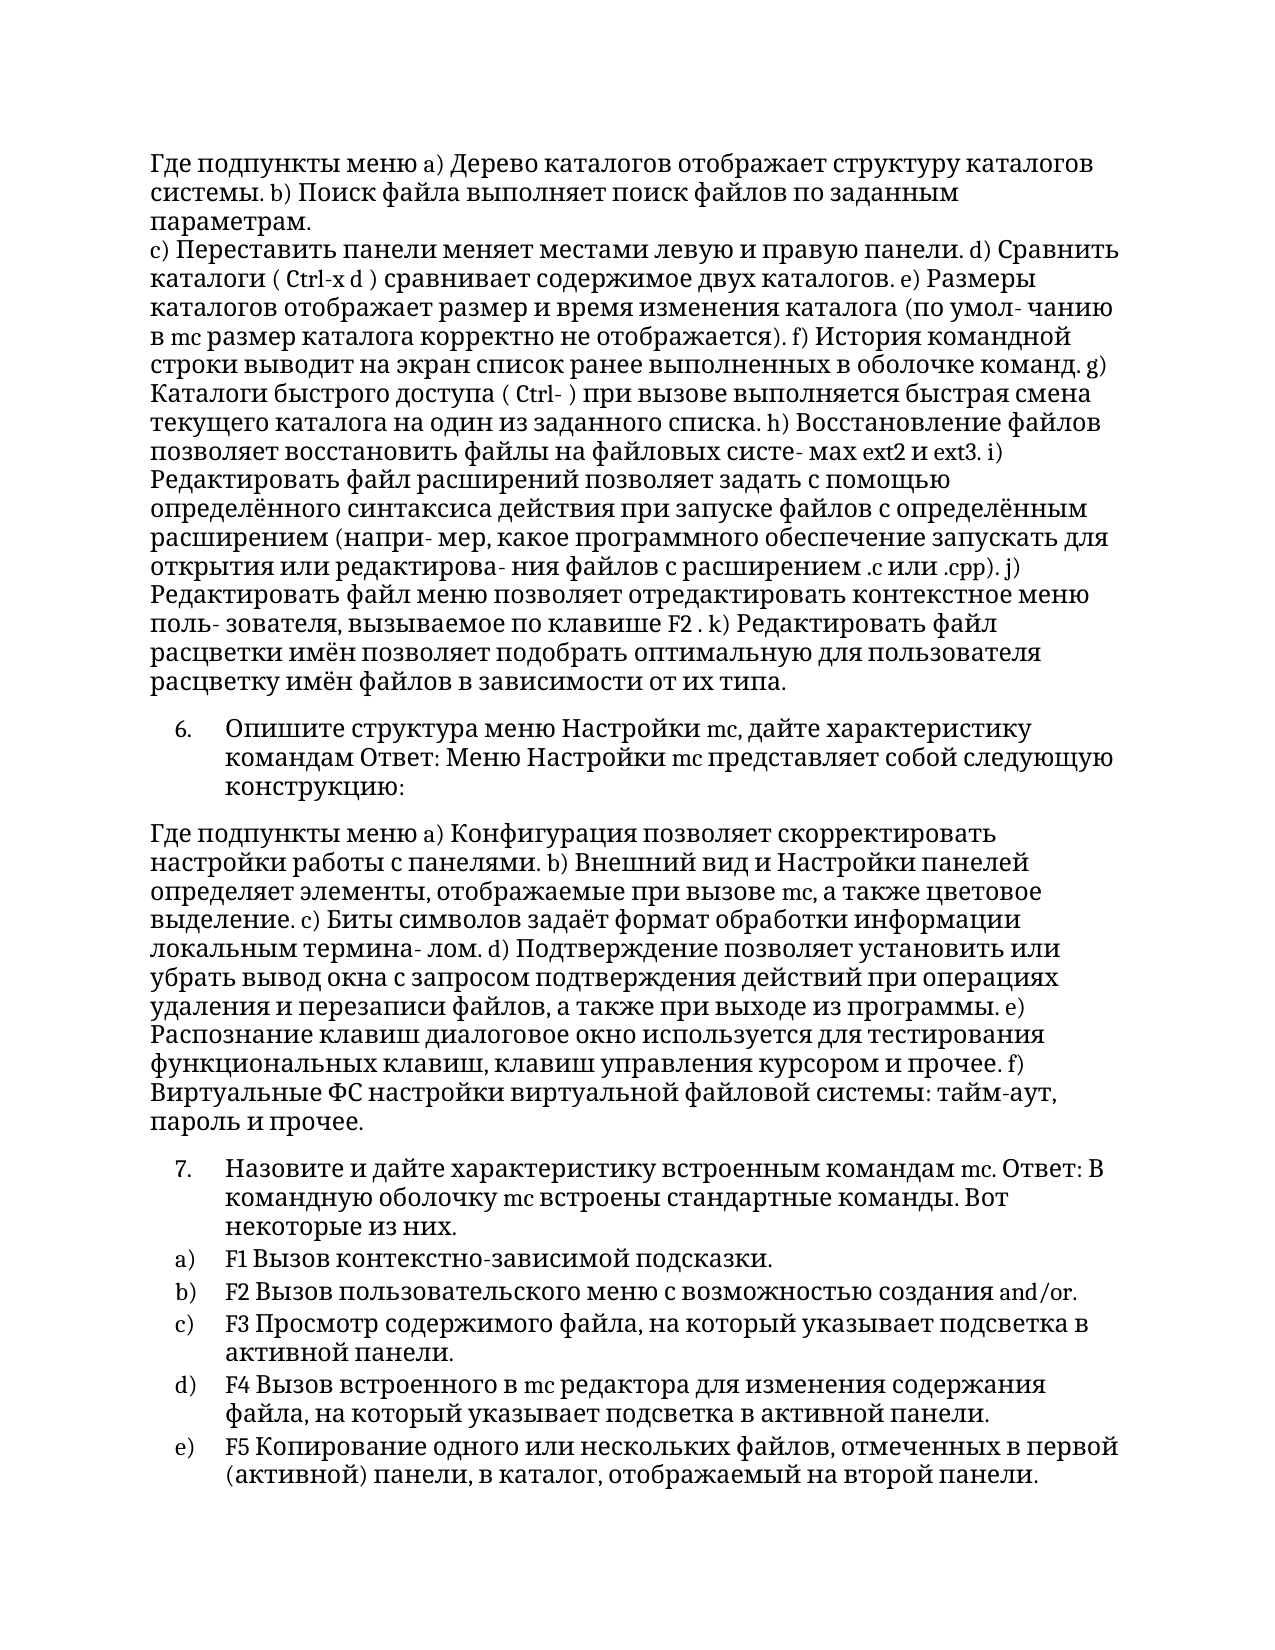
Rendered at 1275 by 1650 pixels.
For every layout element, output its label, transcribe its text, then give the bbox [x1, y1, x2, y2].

list F4 Вызов встроенного в mc редактора для изменения содержания файла, на который указывает подсветка в активной панели. [175, 1371, 1125, 1429]
text Где подпункты меню a) Дерево каталогов отображает структуру каталогов системы. b) Поиск файла выполняет поиск файлов по заданным параметрам. c) Переставить панели меняет местами левую и правую панели. d) Сравнить каталоги ( Ctrl-x d ) сравнивает содержимое двух каталогов. e) Размеры каталогов отображает размер и время изменения каталога (по умол- чанию в mc размер каталога корректно не отображается). f) История командной строки выводит на экран список ранее выполненных в оболочке команд. g) Каталоги быстрого доступа ( Ctrl- ) при вызове выполняется быстрая смена текущего каталога на один из заданного списка. h) Восстановление файлов позволяет восстановить файлы на файловых систе- мах ext2 и ext3. i) Редактировать файл расширений позволяет задать с помощью определённого синтаксиса действия при запуске файлов с определённым расширением (напри- мер, какое программного обеспечение запускать для открытия или редактирова- ния файлов с расширением .c или .cpp). j) Редактировать файл меню позволяет отредактировать контекстное меню поль- зователя, вызываемое по клавише F2 . k) Редактировать файл расцветки имён позволяет подобрать оптимальную для пользователя расцветку имён файлов в зависимости от их типа. [150, 150, 1125, 696]
list F5 Копирование одного или нескольких файлов, отмеченных в первой (активной) панели, в каталог, отображаемый на второй панели. [175, 1432, 1125, 1490]
list F3 Просмотр содержимого файла, на который указывает подсветка в активной панели. [175, 1310, 1125, 1367]
list F1 Вызов контекстно-зависимой подсказки. [175, 1245, 1125, 1274]
text Где подпункты меню a) Конфигурация позволяет скорректировать настройки работы с панелями. b) Внешний вид и Настройки панелей определяет элементы, отображаемые при вызове mc, а также цветовое выделение. c) Биты символов задаёт формат обработки информации локальным термина- лом. d) Подтверждение позволяет установить или убрать вывод окна с запросом подтверждения действий при операциях удаления и перезаписи файлов, а также при выходе из программы. e) Распознание клавиш диалоговое окно используется для тестирования функциональных клавиш, клавиш управления курсором и прочее. f) Виртуальные ФС настройки виртуальной файловой системы: тайм-аут, пароль и прочее. [150, 820, 1125, 1136]
list Назовите и дайте характеристику встроенным командам mc. Ответ: В командную оболочку mc встроены стандартные команды. Вот некоторые из них. [175, 1155, 1125, 1241]
list Опишите структура меню Настройки mc, дайте характеристику командам Ответ: Меню Настройки mc представляет собой следующую конструкцию: [175, 715, 1125, 801]
list F2 Вызов пользовательского меню с возможностью создания and/or. [175, 1277, 1125, 1306]
